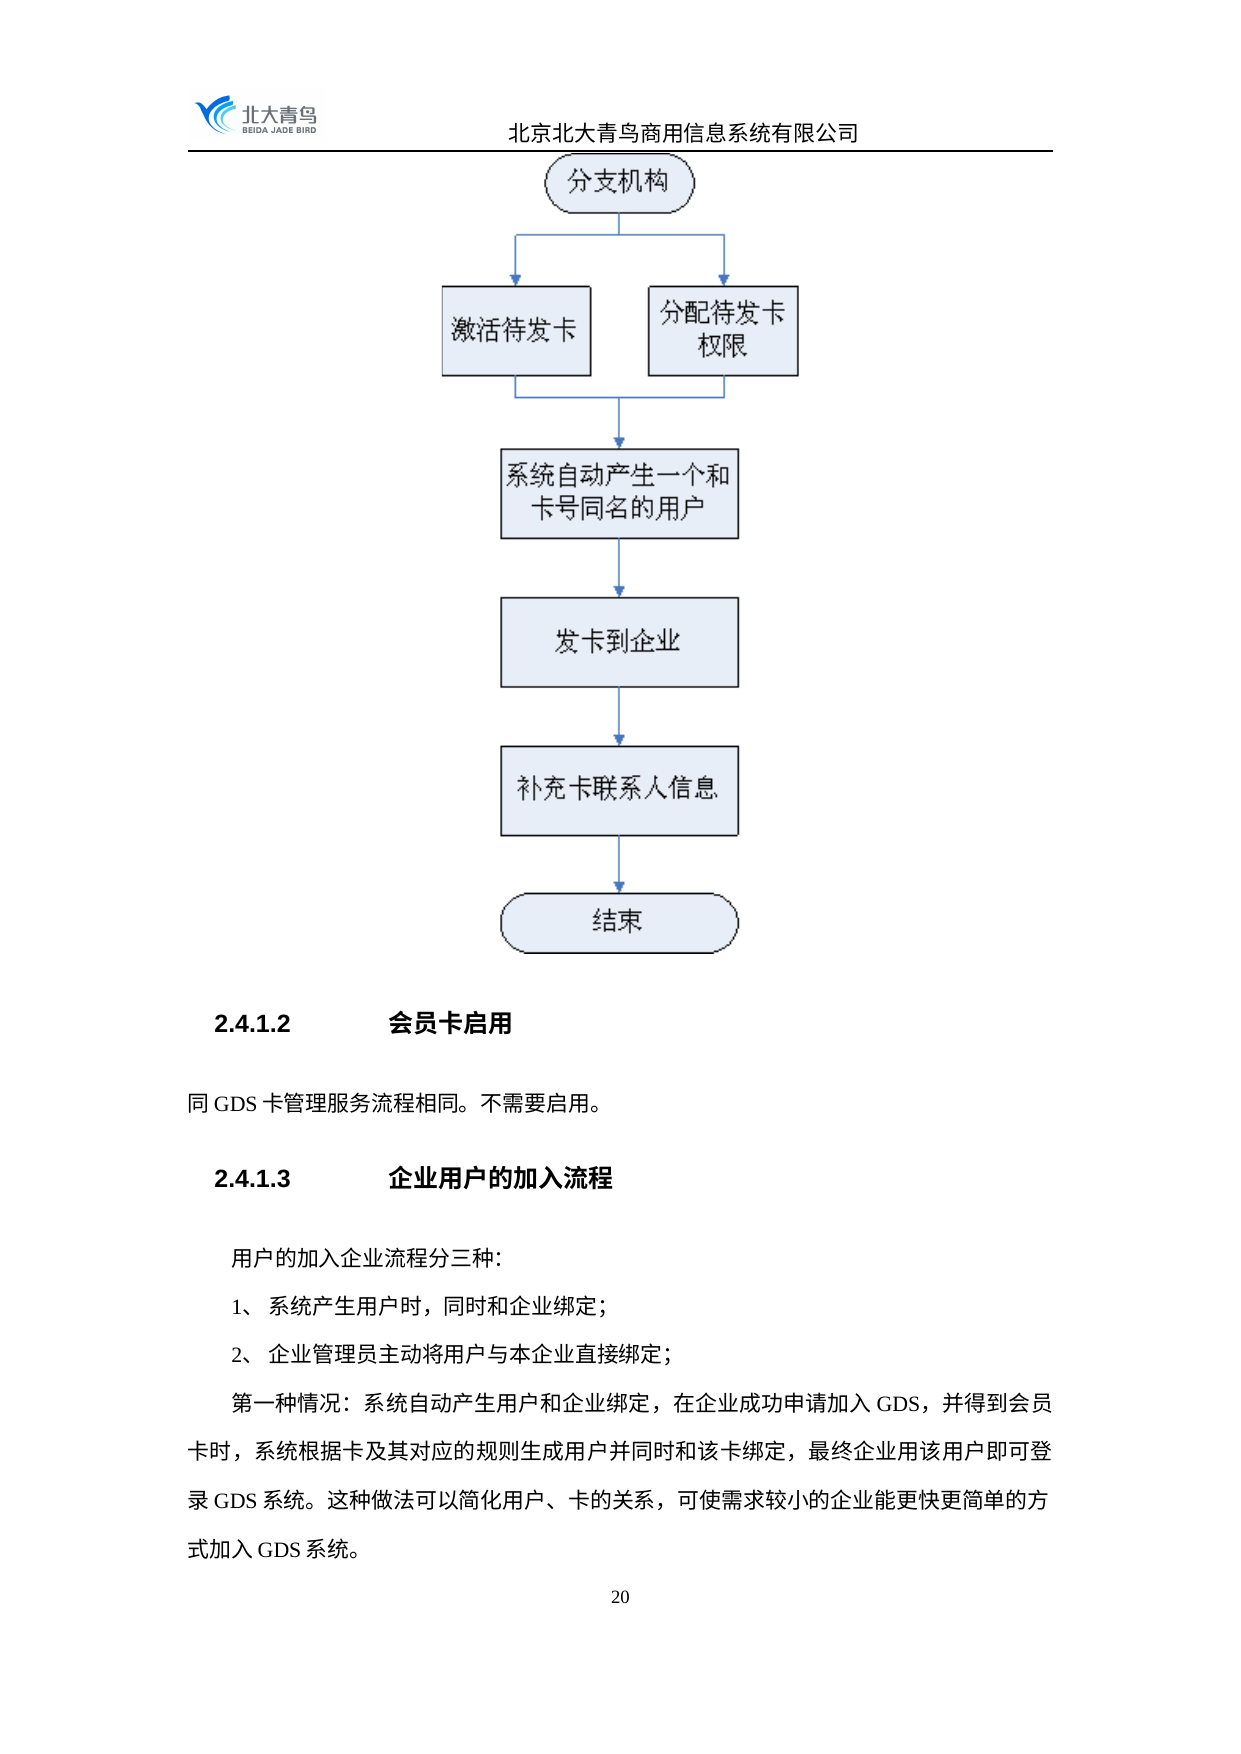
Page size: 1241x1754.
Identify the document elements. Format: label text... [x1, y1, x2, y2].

picture [441, 153, 799, 954]
text 第一种情况：系统自动产生用户和企业绑定，在企业成功申请加入GDS，并得到会员卡时，系统根据卡及其对应的规则生成用户并同时和该卡绑定，最终企业用该用户即可登录GDS系统。这种做法可以简化用户、卡的关系，可使需求较小的企业能更快更简单的方式加入GDS系统。 [187, 1385, 1053, 1564]
list 企业管理员主动将用户与本企业直接绑定； [231, 1337, 1053, 1369]
subtitle 会员卡启用 [214, 989, 1053, 1054]
text 同GDS卡管理服务流程相同。不需要启用。 [187, 1085, 1053, 1118]
text 用户的加入企业流程分三种： [187, 1240, 1053, 1273]
picture [187, 88, 327, 142]
subtitle 企业用户的加入流程 [214, 1144, 1053, 1209]
list 系统产生用户时，同时和企业绑定； [231, 1288, 1053, 1321]
